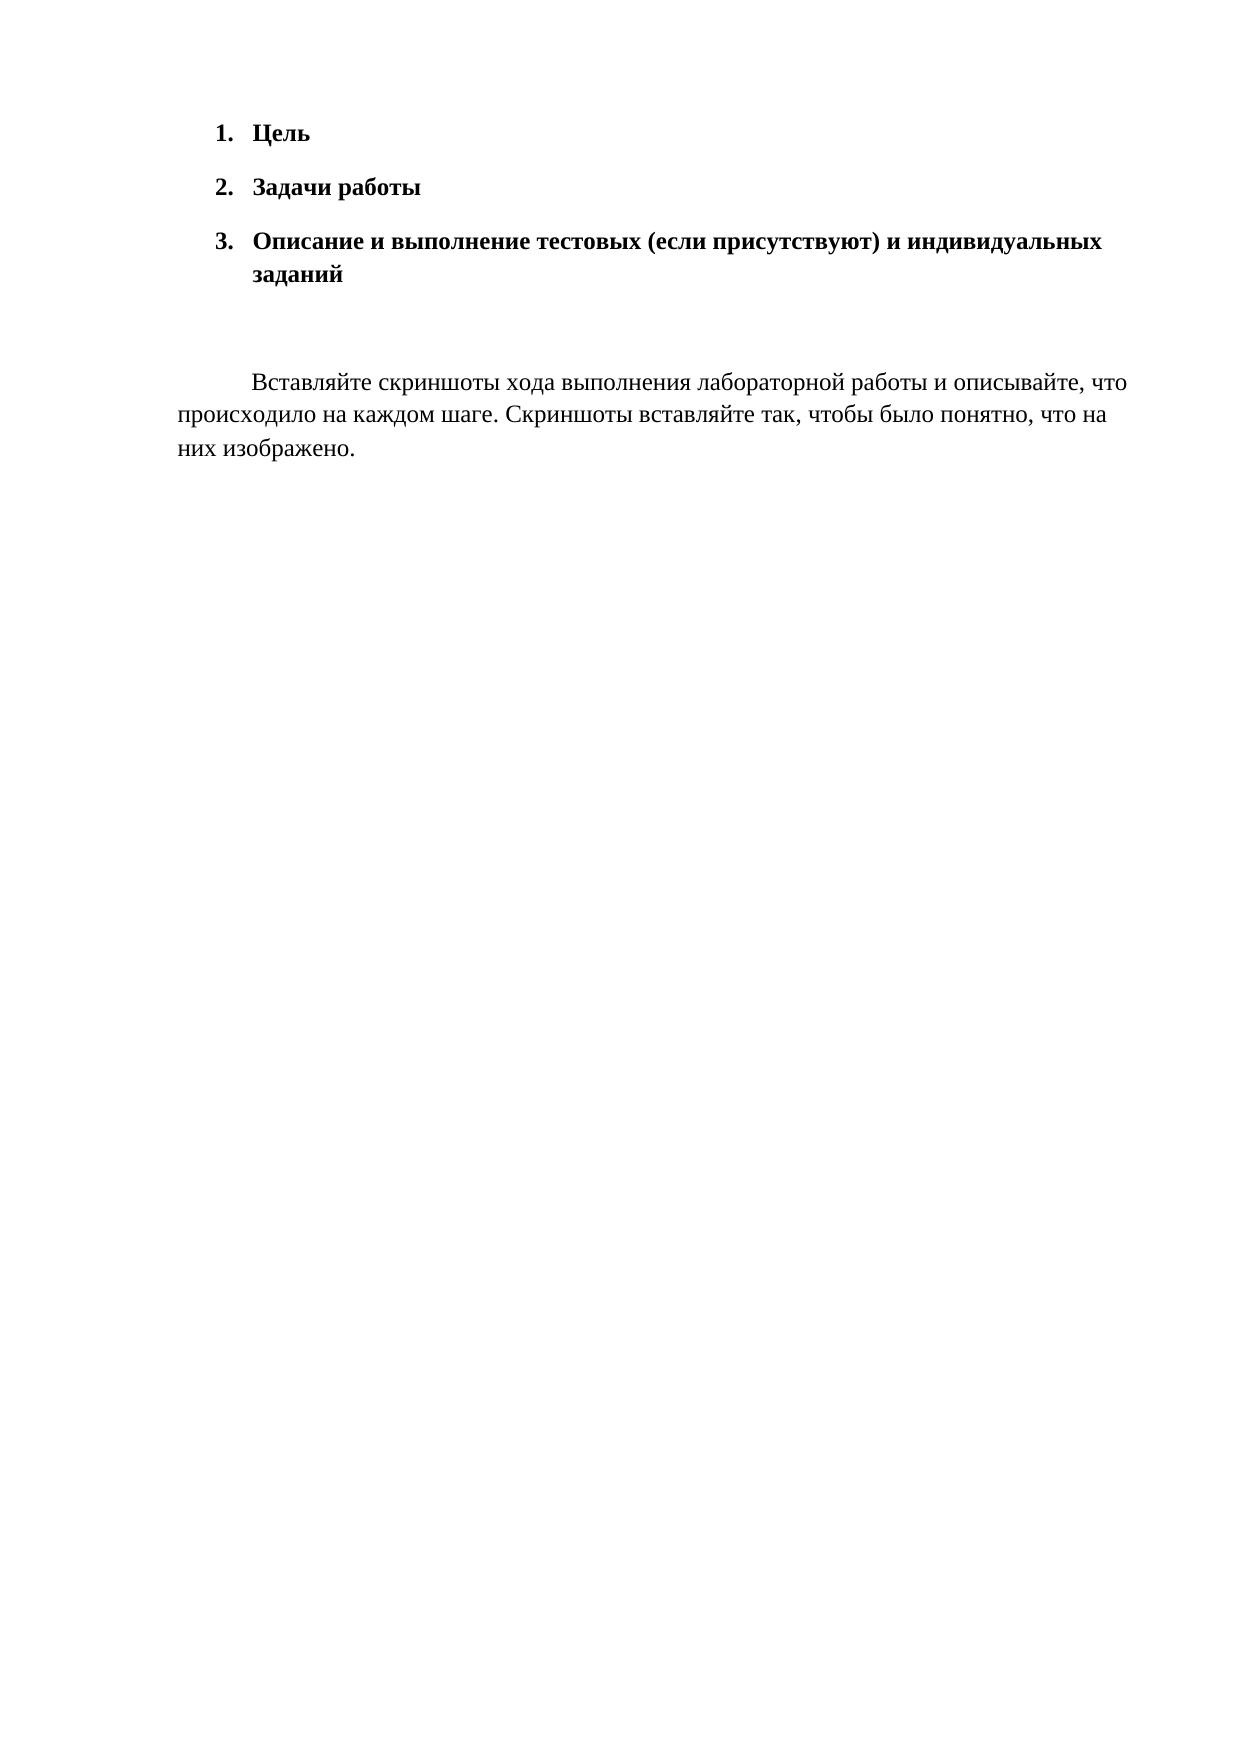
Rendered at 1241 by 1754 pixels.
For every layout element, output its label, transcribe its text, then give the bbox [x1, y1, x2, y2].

text Вставляйте скриншоты хода выполнения лабораторной работы и описывайте, что происходило на каждом шаге. Скриншоты вставляйте так, чтобы было понятно, что на них изображено. [177, 367, 1152, 461]
list Описание и выполнение тестовых (если присутствуют) и индивидуальных заданий [215, 226, 1152, 288]
list Цель [215, 118, 1152, 147]
list Задачи работы [215, 172, 1152, 201]
